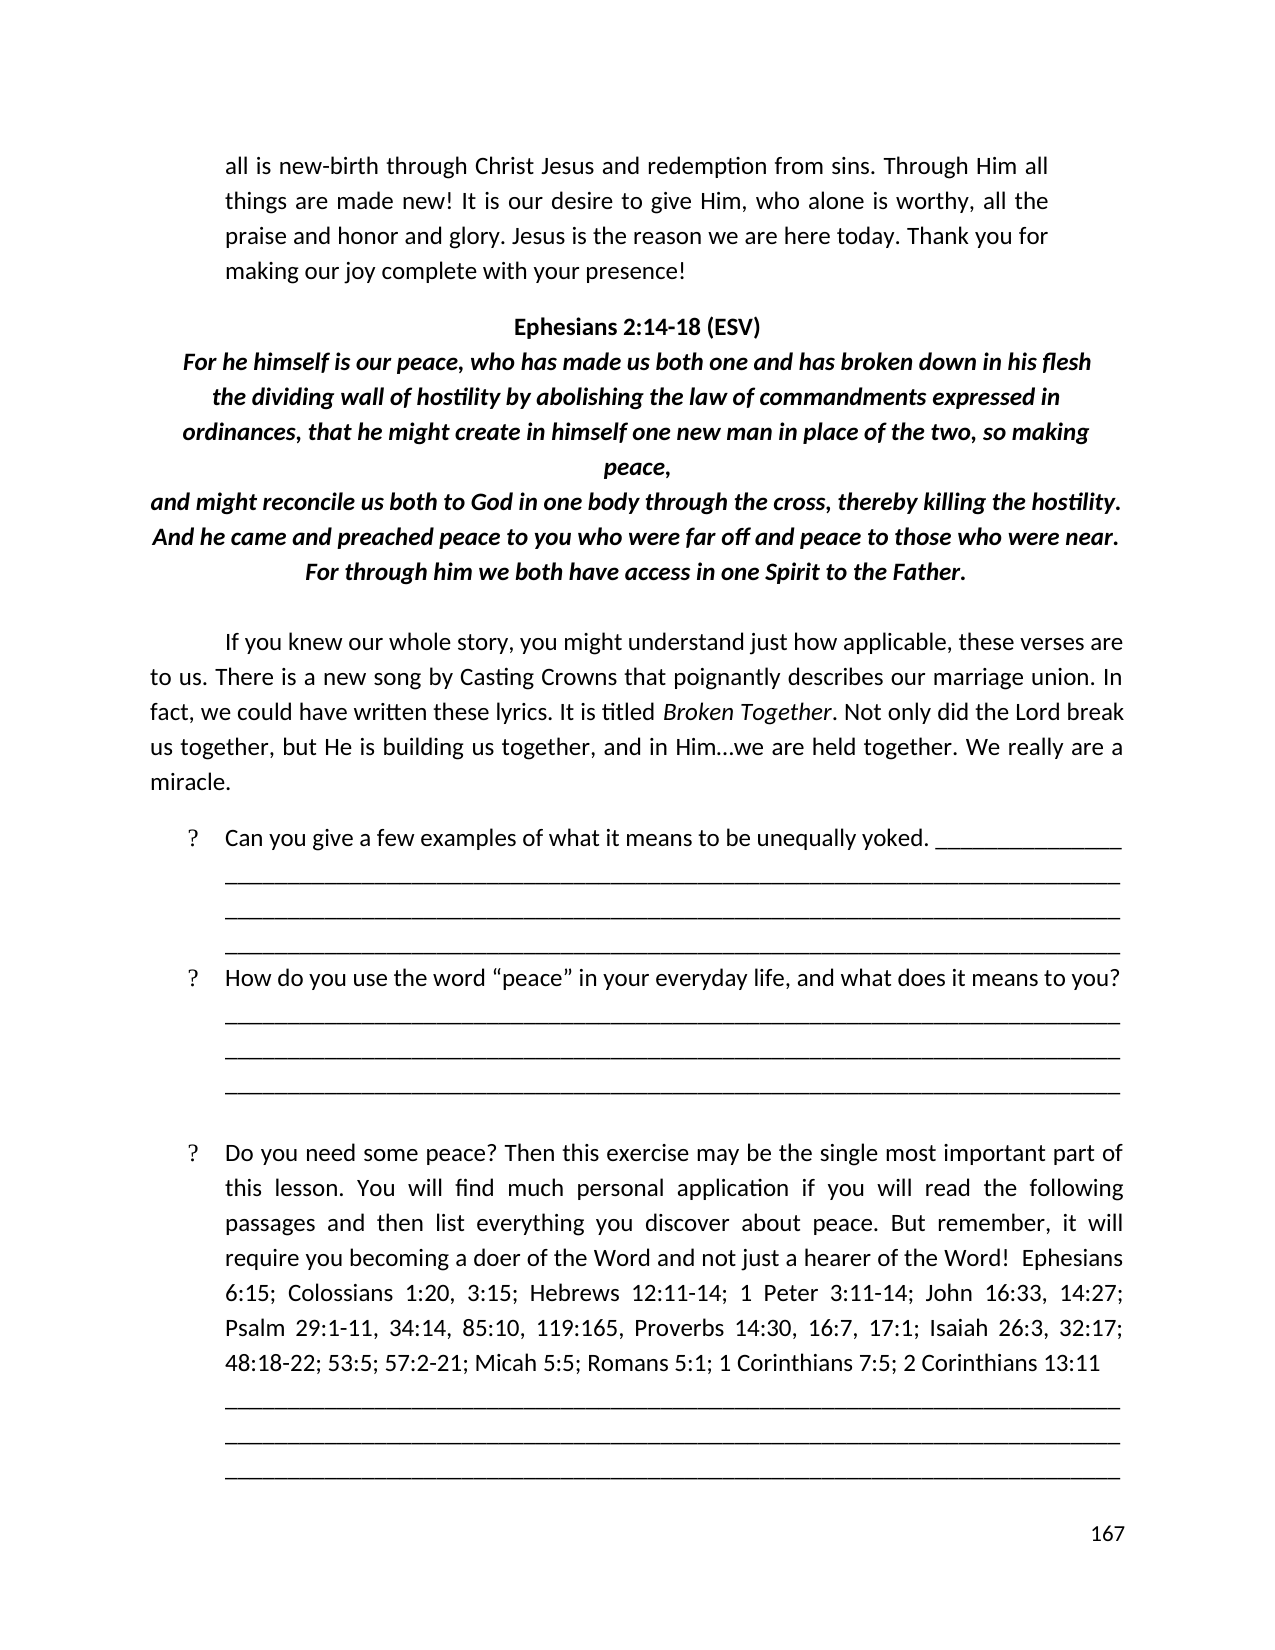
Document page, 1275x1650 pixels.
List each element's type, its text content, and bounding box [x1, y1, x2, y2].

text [150, 150, 1125, 286]
text For he himself is our peace, who has made us both one and has broken down in his flesh [150, 982, 1125, 1013]
text Then, when he was forty years old, Art bowed his knees to the Prince of Peace, and through repentance and surrender he was born again. At that point, we had been married for about 16 years. As we suffered through the consequences of these years of sin, we had a lot of brokenness that only the Lord could heal. So about a year and a half later, at the suggestion of a counselor, we renewed our wedding vows. It was our seventeenth wedding anniversary. The passage we choose for our wedding program was Ephesians 2:14-18, and this is what was written on our program: [150, 311, 1125, 551]
text If you knew our whole story, you might understand just how applicable, these verses are to us. There is a new song by Casting Crowns that poignantly describes our marriage union. In fact, we could have written these lyrics. It is titled Broken Together. Not only did the Lord break us together, but He is building us together, and in Him…we are held together. We really are a miracle. [150, 1262, 1125, 1433]
text the dividing wall of hostility by abolishing the law of commandments expressed in ordinances, that he might create in himself one new man in place of the two, so making peace, [150, 1017, 1125, 1118]
text On the third day of May, seventeen years ago, we took our vows before God, whom we only knew from afar. Today, we take great joy in sharing with you our vows before the One who is our Father, Lord, Savior and God. How fitting it is that Jesus first miracle was at a wedding on the “third day”. Today you are our witness to another display of His miraculous grace. He, who is our peace, has redeemed our marriage and brought us together as one. The greatest miracle of all is new-birth through Christ Jesus and redemption from sins. Through Him all things are made new! It is our desire to give Him, who alone is worthy, all the praise and honor and glory. Jesus is the reason we are here today. Thank you for making our joy complete with your presence! [225, 577, 1050, 922]
text Ephesians 2:14-18 (ESV) [150, 947, 1125, 978]
text and might reconcile us both to God in one body through the cross, thereby killing the hostility. And he came and preached peace to you who were far off and peace to those who were near. For through him we both have access in one Spirit to the Father. [150, 1122, 1125, 1223]
